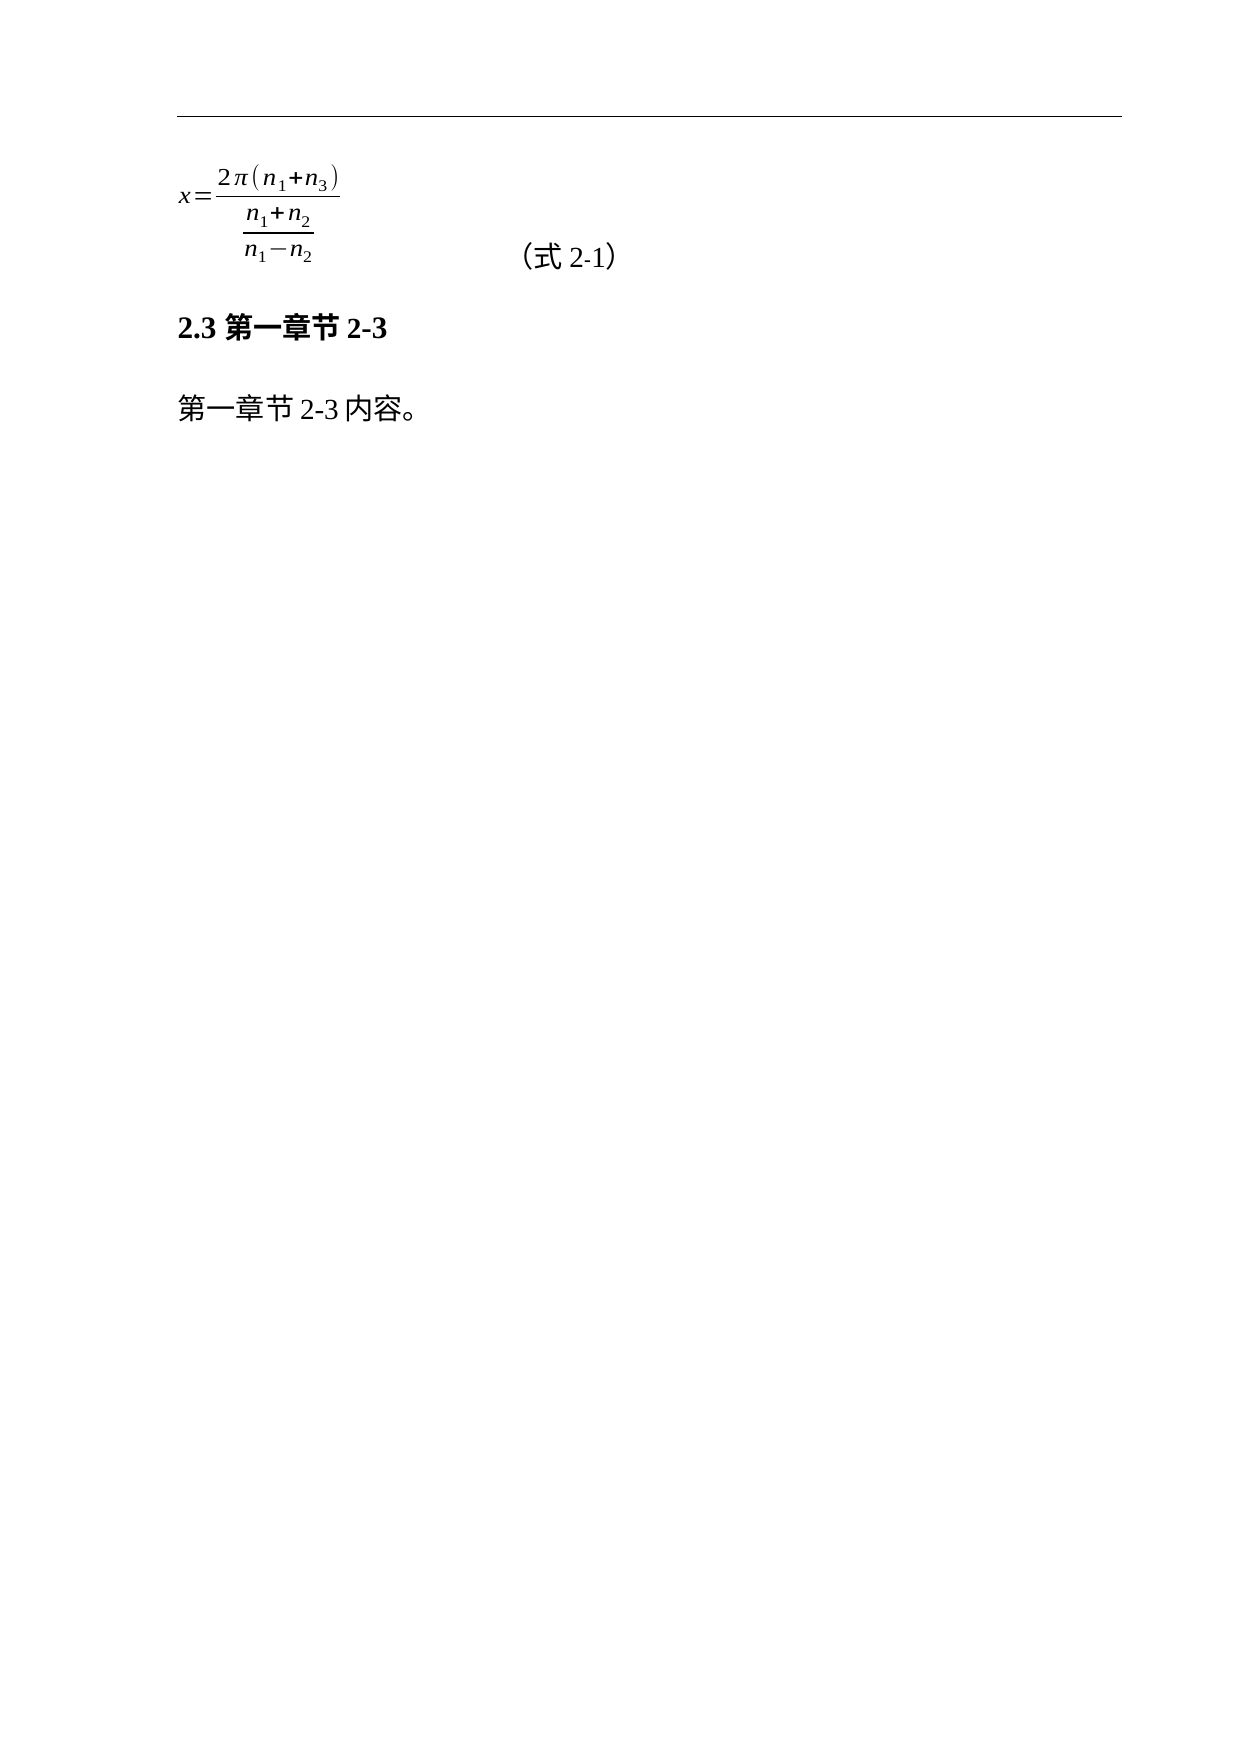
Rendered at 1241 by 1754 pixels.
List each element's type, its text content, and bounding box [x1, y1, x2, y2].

text 第一章节2-3内容。 [177, 374, 1122, 439]
text （式 2-1） [177, 162, 1122, 292]
subtitle 第一章节2-3 [177, 304, 1122, 347]
